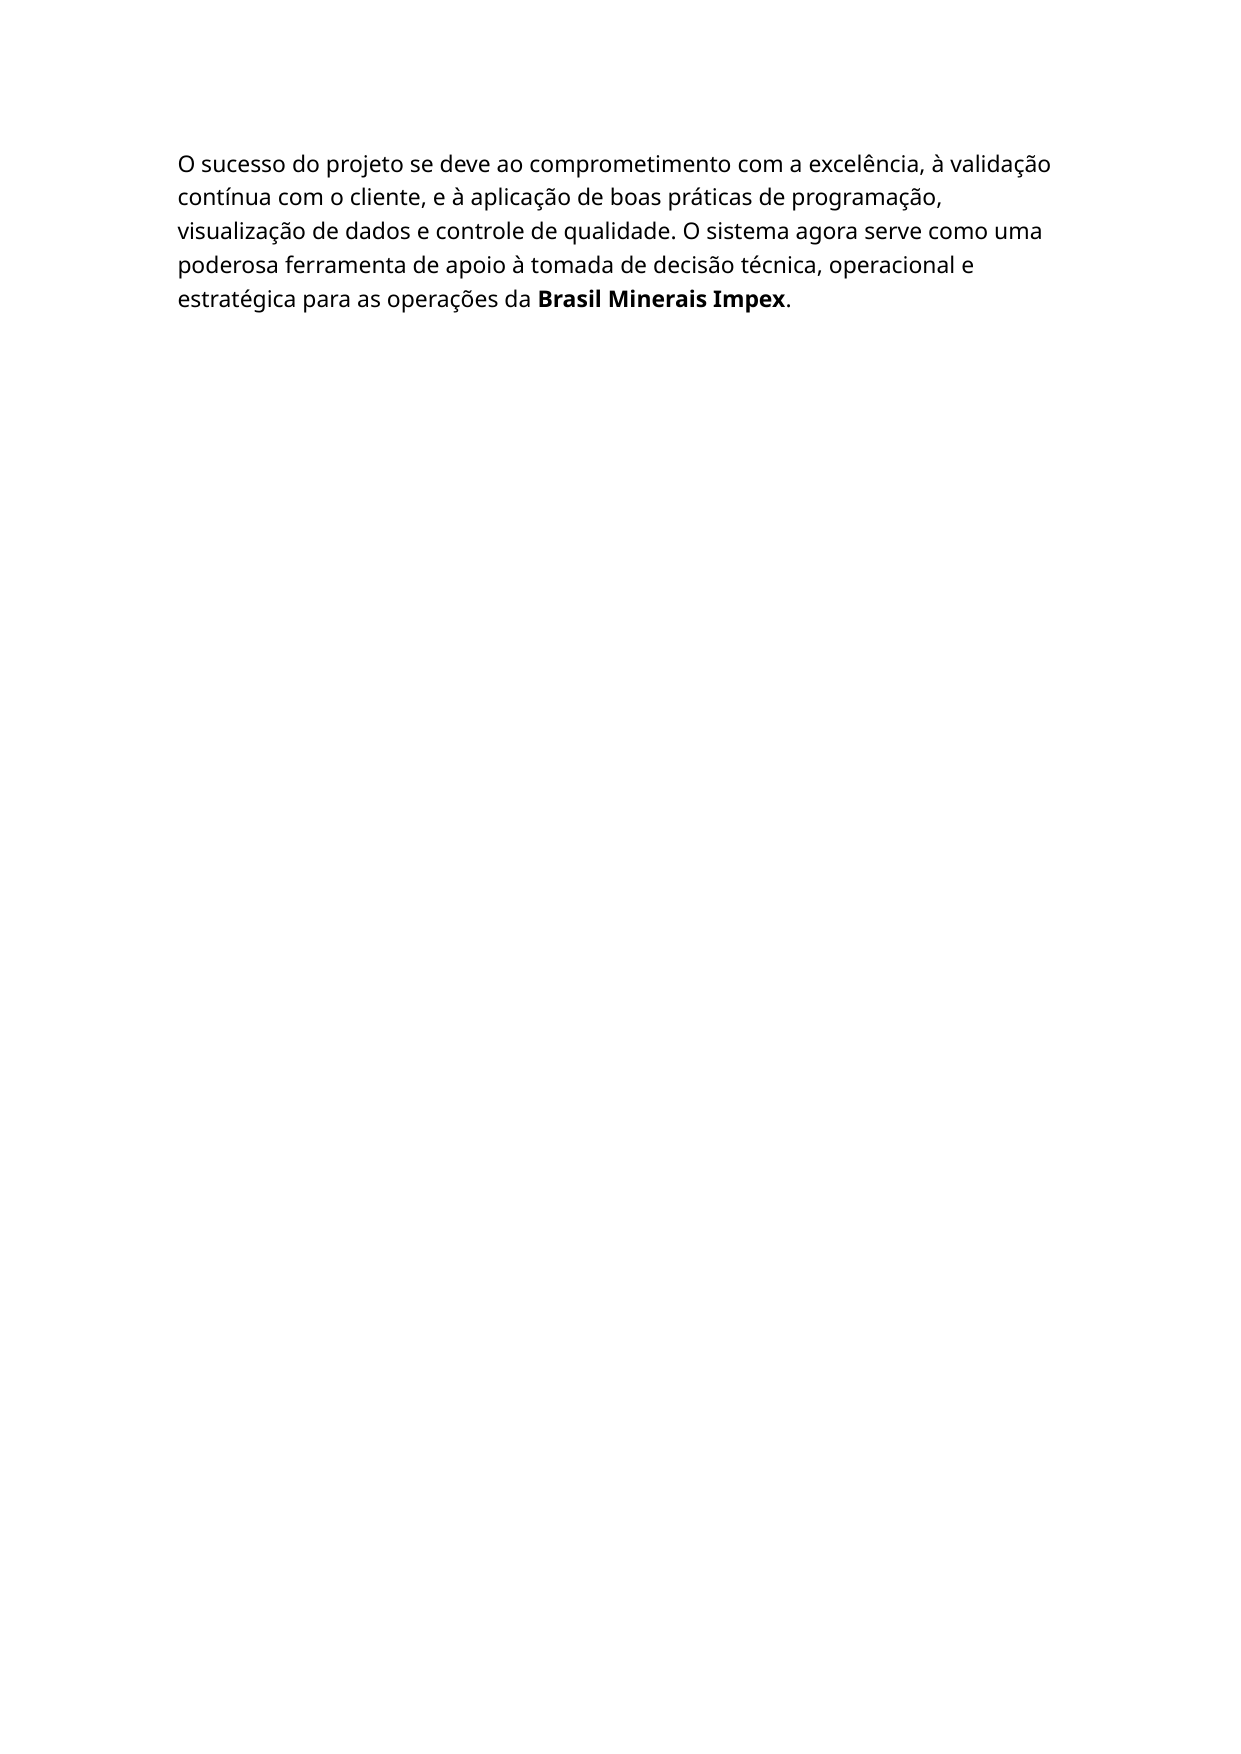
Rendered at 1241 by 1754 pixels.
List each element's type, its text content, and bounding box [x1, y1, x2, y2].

text O sucesso do projeto se deve ao comprometimento com a excelência, à validação contínua com o cliente, e à aplicação de boas práticas de programação, visualização de dados e controle de qualidade. O sistema agora serve como uma poderosa ferramenta de apoio à tomada de decisão técnica, operacional e estratégica para as operações da Brasil Minerais Impex. [177, 148, 1063, 314]
